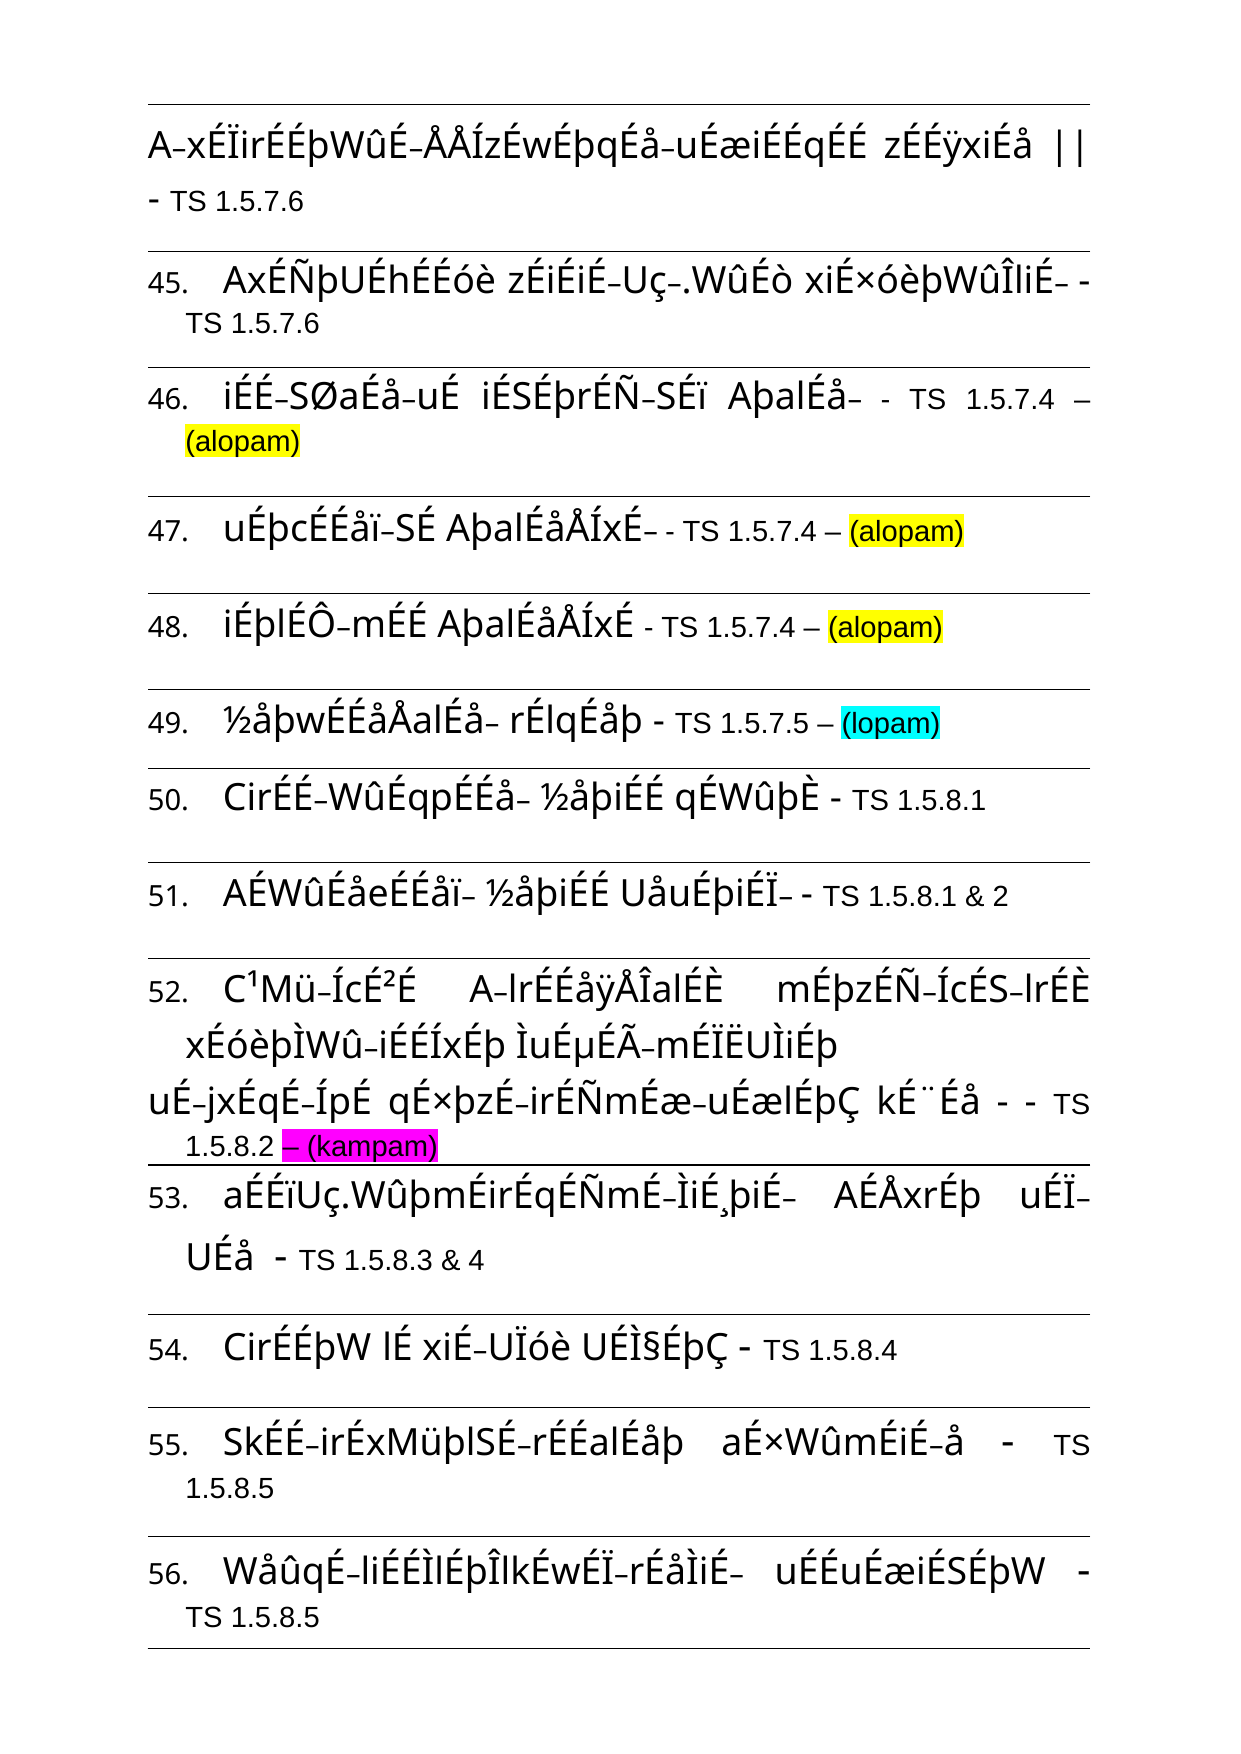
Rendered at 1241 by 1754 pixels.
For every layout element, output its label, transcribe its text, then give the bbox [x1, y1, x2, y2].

list iÉþlÉÔ–mÉÉ AþalÉåÅÍxÉ - TS 1.5.7.4 – (alopam) [148, 597, 1090, 648]
list SkÉÉ–irÉxMüþlSÉ–rÉÉalÉåþ aÉ×WûmÉiÉ–å - TS 1.5.8.5 [148, 1411, 1090, 1504]
list aÉÉïUç.WûþmÉirÉqÉÑmÉ–ÌiÉ¸þiÉ– AÉÅxrÉþ uÉÏ–UÉå - TS 1.5.8.3 & 4 [148, 1169, 1090, 1282]
list CirÉÉ–WûÉqpÉÉå– ½åþiÉÉ qÉWûþÈ - TS 1.5.8.1 [148, 770, 1090, 821]
list ½åþwÉÉåÅalÉå– rÉlqÉåþ - TS 1.5.7.5 – (lopam) [148, 693, 1090, 744]
list WåûqÉ–liÉÉÌlÉþÎlkÉwÉÏ–rÉåÌiÉ– uÉÉuÉæiÉSÉþW - TS 1.5.8.5 [148, 1540, 1090, 1633]
list iÉÉ–SØaÉå–uÉ iÉSÉþrÉÑ–SÉï AþalÉå– - TS 1.5.7.4 – (alopam) [148, 369, 1090, 457]
text uÉ–jxÉqÉ–ÍpÉ qÉ×þzÉ–irÉÑmÉæ–uÉælÉþÇ kÉ¨Éå - - TS 1.5.8.2 – (kampam) [148, 1074, 1090, 1164]
text A–xÉÏirÉÉþWûÉ–ÅÅÍzÉwÉþqÉå–uÉæiÉÉqÉÉ zÉÉÿxiÉå || - TS 1.5.7.6 [148, 118, 1090, 223]
list uÉþcÉÉåï–SÉ AþalÉåÅÍxÉ– - TS 1.5.7.4 – (alopam) [148, 501, 1090, 552]
list AÉWûÉåeÉÉåï– ½åþiÉÉ UåuÉþiÉÏ– - TS 1.5.8.1 & 2 [148, 866, 1090, 917]
list CirÉÉþW lÉ xiÉ–UÏóè UÉÌ§ÉþÇ - TS 1.5.8.4 [148, 1316, 1090, 1373]
list C¹Mü–ÍcÉ²É A–lrÉÉåÿÅÎalÉÈ mÉþzÉÑ–ÍcÉS–lrÉÈ xÉóèþÌWû–iÉÉÍxÉþ ÌuÉµÉÃ–mÉÏËUÌiÉþ [148, 962, 1090, 1069]
list AxÉÑþUÉhÉÉóè zÉiÉiÉ–Uç–.WûÉò xiÉ×óèþWûÎliÉ– - TS 1.5.7.6 [148, 253, 1090, 340]
